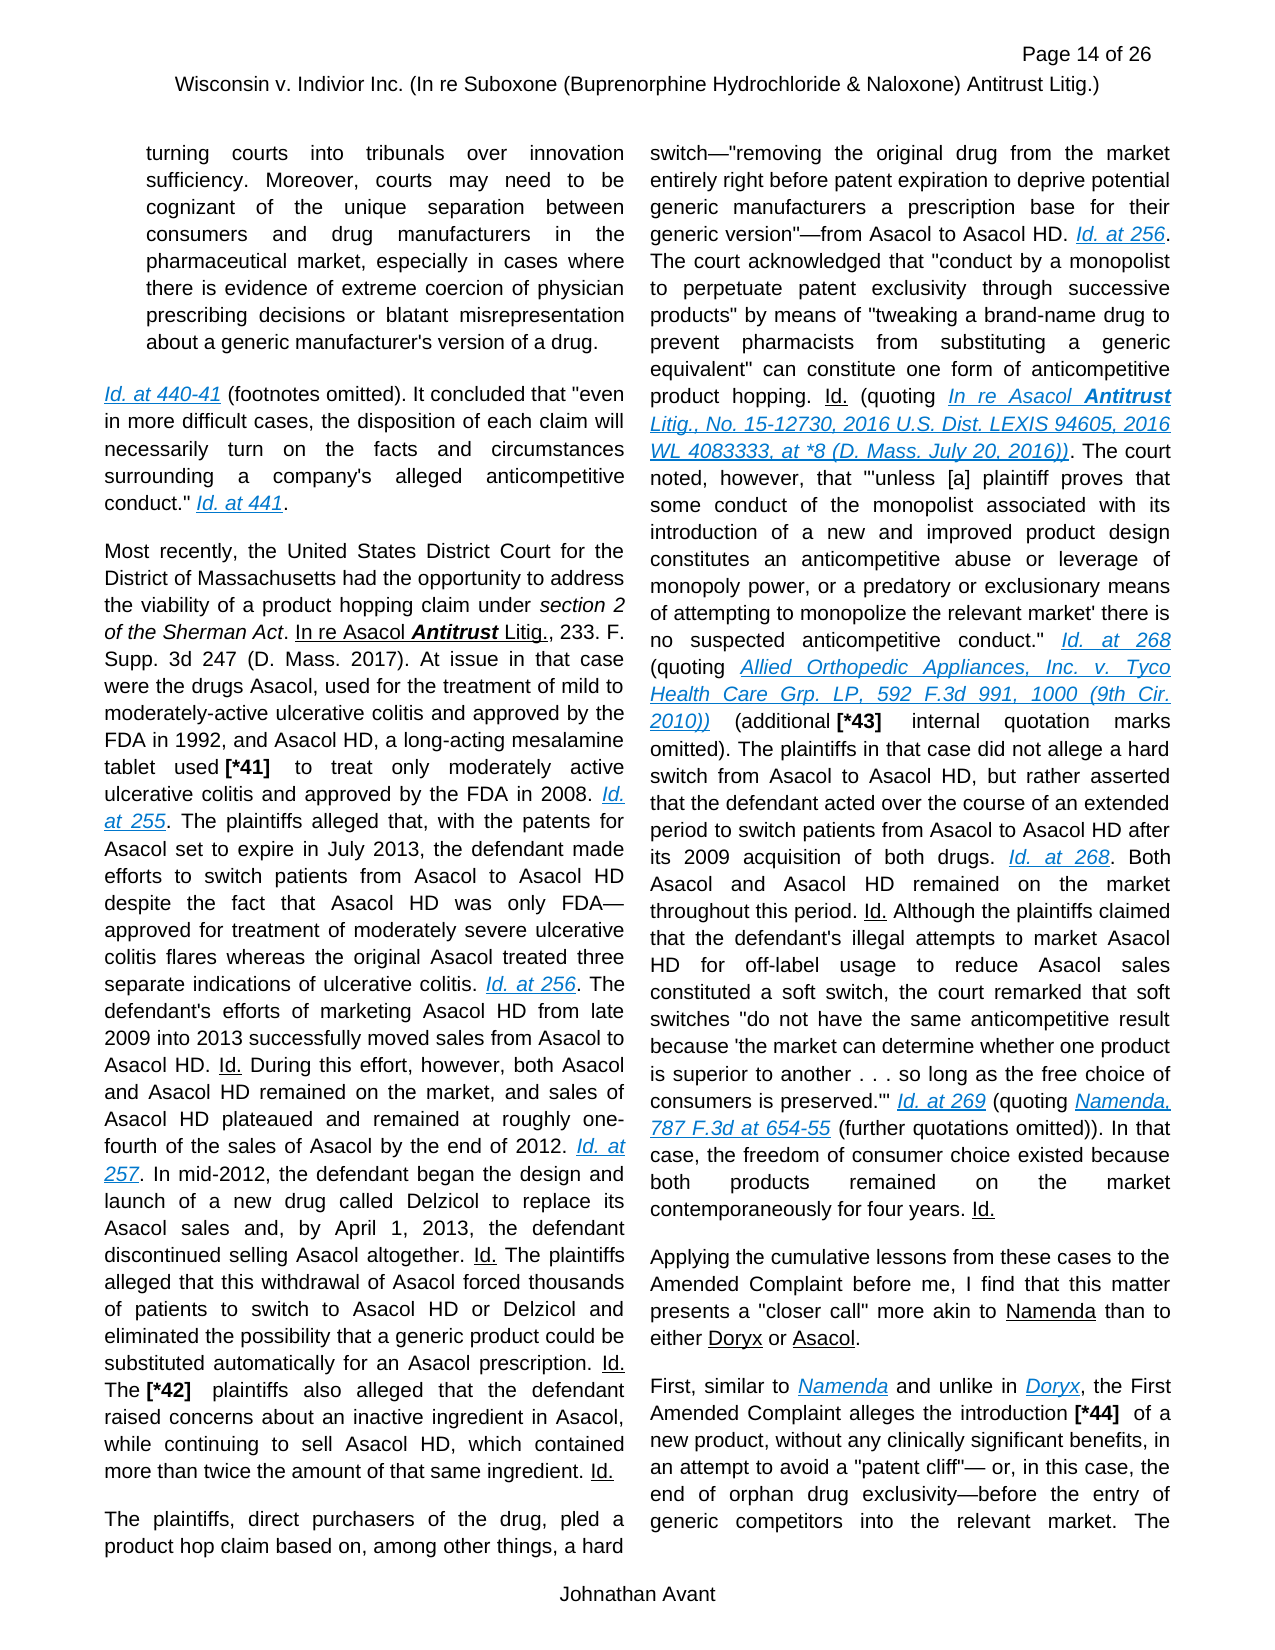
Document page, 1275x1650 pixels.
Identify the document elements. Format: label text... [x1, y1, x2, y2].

text Most recently, the United States District Court for the District of Massachusetts had the opportunity to address the viability of a product hopping claim under section 2 of the Sherman Act. In re Asacol Antitrust Litig., 233. F. Supp. 3d 247 (D. Mass. 2017). At issue in that case were the drugs Asacol, used for the treatment of mild to moderately-active ulcerative colitis and approved by the FDA in 1992, and Asacol HD, a long-acting mesalamine tablet used [*41] to treat only moderately active ulcerative colitis and approved by the FDA in 2008. Id. at 255. The plaintiffs alleged that, with the patents for Asacol set to expire in July 2013, the defendant made efforts to switch patients from Asacol to Asacol HD despite the fact that Asacol HD was only FDA—approved for treatment of moderately severe ulcerative colitis flares whereas the original Asacol treated three separate indications of ulcerative colitis. Id. at 256. The defendant's efforts of marketing Asacol HD from late 2009 into 2013 successfully moved sales from Asacol to Asacol HD. Id. During this effort, however, both Asacol and Asacol HD remained on the market, and sales of Asacol HD plateaued and remained at roughly one-fourth of the sales of Asacol by the end of 2012. Id. at 257. In mid-2012, the defendant began the design and launch of a new drug called Delzicol to replace its Asacol sales and, by April 1, 2013, the defendant discontinued selling Asacol altogether. Id. The plaintiffs alleged that this withdrawal of Asacol forced thousands of patients to switch to Asacol HD or Delzicol and eliminated the possibility that a generic product could be substituted automatically for an Asacol prescription. Id. The [*42] plaintiffs also alleged that the defendant raised concerns about an inactive ingredient in Asacol, while continuing to sell Asacol HD, which contained more than twice the amount of that same ingredient. Id. [104, 535, 625, 1483]
text Applying the cumulative lessons from these cases to the Amended Complaint before me, I find that this matter presents a "closer call" more akin to Namenda than to either Doryx or Asacol. [650, 1242, 1171, 1350]
text The plaintiffs, direct purchasers of the drug, pled a product hop claim based on, among other things, a hard switch—"removing the original drug from the market entirely right before patent expiration to deprive potential generic manufacturers a prescription base for their generic version"—from Asacol to Asacol HD. Id. at 256. The court acknowledged that "conduct by a monopolist to perpetuate patent exclusivity through successive products" by means of "tweaking a brand-name drug to prevent pharmacists from substituting a generic equivalent" can constitute one form of anticompetitive product hopping. Id. (quoting In re Asacol Antitrust Litig., No. 15-12730, 2016 U.S. Dist. LEXIS 94605, 2016 WL 4083333, at *8 (D. Mass. July 20, 2016)). The court noted, however, that "'unless [a] plaintiff proves that some conduct of the monopolist associated with its introduction of a new and improved product design constitutes an anticompetitive abuse or leverage of monopoly power, or a predatory or exclusionary means of attempting to monopolize the relevant market' there is no suspected anticompetitive conduct." Id. at 268 (quoting Allied Orthopedic Appliances, Inc. v. Tyco Health Care Grp. LP, 592 F.3d 991, 1000 (9th Cir. 2010)) (additional [*43] internal quotation marks omitted). The plaintiffs in that case did not allege a hard switch from Asacol to Asacol HD, but rather asserted that the defendant acted over the course of an extended period to switch patients from Asacol to Asacol HD after its 2009 acquisition of both drugs. Id. at 268. Both Asacol and Asacol HD remained on the market throughout this period. Id. Although the plaintiffs claimed that the defendant's illegal attempts to market Asacol HD for off-label usage to reduce Asacol sales constituted a soft switch, the court remarked that soft switches "do not have the same anticompetitive result because 'the market can determine whether one product is superior to another . . . so long as the free choice of consumers is preserved.'" Id. at 269 (quoting Namenda, 787 F.3d at 654-55 (further quotations omitted)). In that case, the freedom of consumer choice existed because both products remained on the market contemporaneously for four years. Id. [650, 704, 1171, 1221]
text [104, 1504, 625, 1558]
text Id. at 440-41 (footnotes omitted). It concluded that "even in more difficult cases, the disposition of each claim will necessarily turn on the facts and circumstances surrounding a company's alleged anticompetitive conduct." Id. at 441. [104, 379, 625, 514]
text The plaintiffs, direct purchasers of the drug, pled a product hop claim based on, among other things, a hard switch—"removing the original drug from the market entirely right before patent expiration to deprive potential generic manufacturers a prescription base for their generic version"—from Asacol to Asacol HD. Id. at 256. The court acknowledged that "conduct by a monopolist to perpetuate patent exclusivity through successive products" by means of "tweaking a brand-name drug to prevent pharmacists from substituting a generic equivalent" can constitute one form of anticompetitive product hopping. Id. (quoting In re Asacol Antitrust Litig., No. 15-12730, 2016 U.S. Dist. LEXIS 94605, 2016 WL 4083333, at *8 (D. Mass. July 20, 2016)). The court noted, however, that "'unless [a] plaintiff proves that some conduct of the monopolist associated with its introduction of a new and improved product design constitutes an anticompetitive abuse or leverage of monopoly power, or a predatory or exclusionary means of attempting to monopolize the relevant market' there is no suspected anticompetitive conduct." Id. at 268 (quoting Allied Orthopedic Appliances, Inc. v. Tyco Health Care Grp. LP, 592 F.3d 991, 1000 (9th Cir. 2010)) (additional [*43] internal quotation marks omitted). The plaintiffs in that case did not allege a hard switch from Asacol to Asacol HD, but rather asserted that the defendant acted over the course of an extended period to switch patients from Asacol to Asacol HD after its 2009 acquisition of both drugs. Id. at 268. Both Asacol and Asacol HD remained on the market throughout this period. Id. Although the plaintiffs claimed that the defendant's illegal attempts to market Asacol HD for off-label usage to reduce Asacol sales constituted a soft switch, the court remarked that soft switches "do not have the same anticompetitive result because 'the market can determine whether one product is superior to another . . . so long as the free choice of consumers is preserved.'" Id. at 269 (quoting Namenda, 787 F.3d at 654-55 (further quotations omitted)). In that case, the freedom of consumer choice existed because both products remained on the market contemporaneously for four years. Id. [650, 137, 1171, 432]
text The plaintiffs, direct purchasers of the drug, pled a product hop claim based on, among other things, a hard switch—"removing the original drug from the market entirely right before patent expiration to deprive potential generic manufacturers a prescription base for their generic version"—from Asacol to Asacol HD. Id. at 256. The court acknowledged that "conduct by a monopolist to perpetuate patent exclusivity through successive products" by means of "tweaking a brand-name drug to prevent pharmacists from substituting a generic equivalent" can constitute one form of anticompetitive product hopping. Id. (quoting In re Asacol Antitrust Litig., No. 15-12730, 2016 U.S. Dist. LEXIS 94605, 2016 WL 4083333, at *8 (D. Mass. July 20, 2016)). The court noted, however, that "'unless [a] plaintiff proves that some conduct of the monopolist associated with its introduction of a new and improved product design constitutes an anticompetitive abuse or leverage of monopoly power, or a predatory or exclusionary means of attempting to monopolize the relevant market' there is no suspected anticompetitive conduct." Id. at 268 (quoting Allied Orthopedic Appliances, Inc. v. Tyco Health Care Grp. LP, 592 F.3d 991, 1000 (9th Cir. 2010)) (additional [*43] internal quotation marks omitted). The plaintiffs in that case did not allege a hard switch from Asacol to Asacol HD, but rather asserted that the defendant acted over the course of an extended period to switch patients from Asacol to Asacol HD after its 2009 acquisition of both drugs. Id. at 268. Both Asacol and Asacol HD remained on the market throughout this period. Id. Although the plaintiffs claimed that the defendant's illegal attempts to market Asacol HD for off-label usage to reduce Asacol sales constituted a soft switch, the court remarked that soft switches "do not have the same anticompetitive result because 'the market can determine whether one product is superior to another . . . so long as the free choice of consumers is preserved.'" Id. at 269 (quoting Namenda, 787 F.3d at 654-55 (further quotations omitted)). In that case, the freedom of consumer choice existed because both products remained on the market contemporaneously for four years. Id. [650, 433, 1171, 703]
